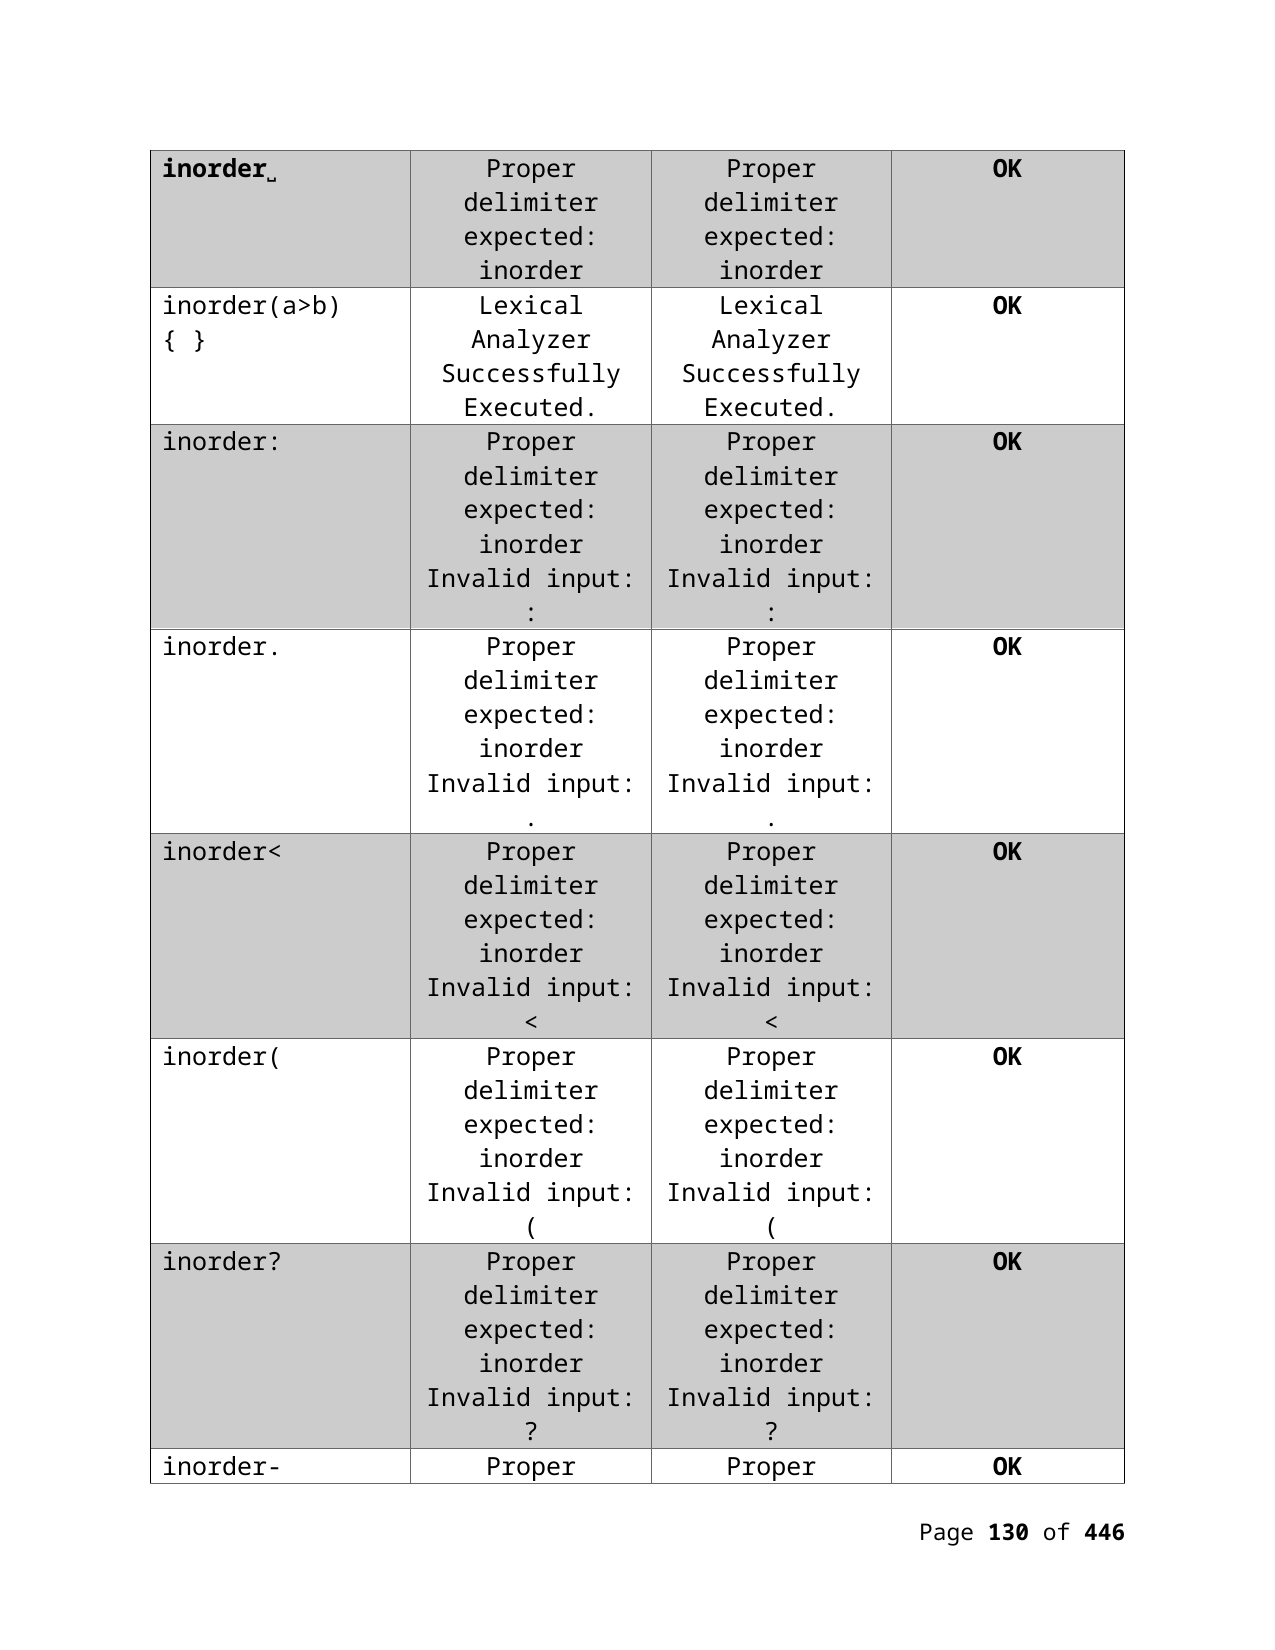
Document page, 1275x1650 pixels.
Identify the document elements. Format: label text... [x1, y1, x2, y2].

table_cell inorder: [151, 425, 410, 628]
table_cell Proper delimiter expected: inorder Invalid input: < [652, 834, 891, 1038]
table_cell OK [892, 1039, 1124, 1243]
table_cell OK [892, 151, 1124, 287]
table_cell Proper delimiter expected: inorder Invalid input: : [652, 425, 891, 628]
table_cell inorder? [151, 1244, 410, 1448]
table_cell inorder- [151, 1449, 410, 1483]
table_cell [652, 1449, 891, 1483]
table_cell Proper delimiter expected: inorder Invalid input: ? [411, 1244, 651, 1448]
table_cell inorder˽ [151, 151, 410, 287]
table_cell Proper delimiter expected: inorder Invalid input: : [411, 425, 651, 628]
table_cell inorder. [151, 630, 410, 833]
table_cell Proper delimiter expected: inorder Invalid input: . [411, 630, 651, 833]
table_cell inorder( [151, 1039, 410, 1243]
table_cell OK [892, 834, 1124, 1038]
table_cell inorder(a>b) { } [151, 288, 410, 423]
table_cell Proper delimiter expected: inorder Invalid input: ( [411, 1039, 651, 1243]
table_cell OK [892, 630, 1124, 833]
table_cell Proper delimiter expected: inorder Invalid input: ? [652, 1244, 891, 1448]
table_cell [411, 151, 651, 287]
table_cell OK [892, 425, 1124, 628]
table_cell Proper delimiter expected: inorder Invalid input: . [652, 630, 891, 833]
table_cell inorder< [151, 834, 410, 1038]
table_cell Proper delimiter expected: inorder Invalid input: ( [652, 1039, 891, 1243]
table_cell OK [892, 1244, 1124, 1448]
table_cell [652, 151, 891, 287]
table_cell OK [892, 1449, 1124, 1483]
table_cell Proper delimiter expected: inorder Invalid input: < [411, 834, 651, 1038]
table_cell OK [892, 288, 1124, 423]
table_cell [411, 1449, 651, 1483]
table_cell Lexical Analyzer Successfully Executed. [652, 288, 891, 423]
table_cell Lexical Analyzer Successfully Executed. [411, 288, 651, 423]
